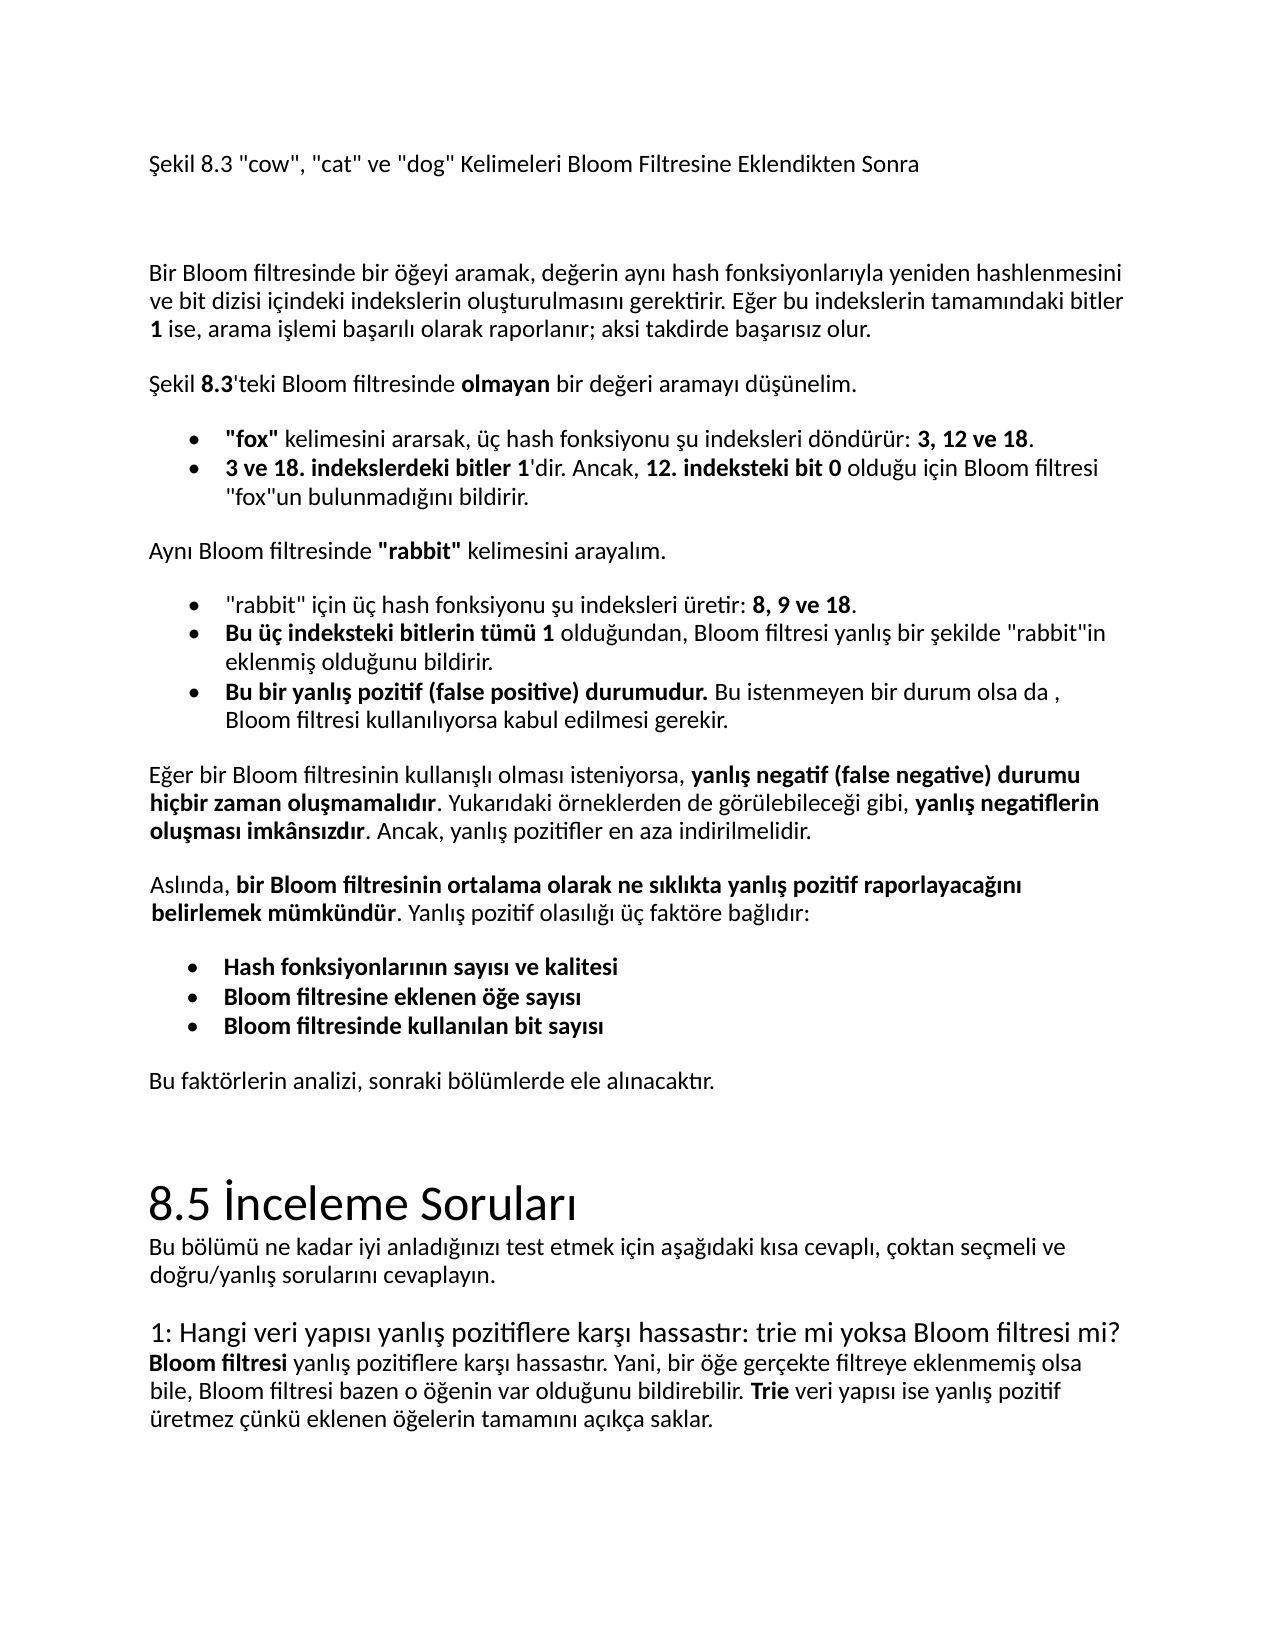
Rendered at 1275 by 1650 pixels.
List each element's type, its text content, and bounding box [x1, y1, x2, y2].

text Aslında, bir Bloom filtresinin ortalama olarak ne sıklıkta yanlış pozitif raporlayacağını belirlemek mümkündür. Yanlış pozitif olasılığı üç faktöre bağlıdır: [150, 871, 1125, 927]
list "rabbit" için üç hash fonksiyonu şu indeksleri üretir: 8, 9 ve 18. [188, 591, 1125, 619]
text Şekil 8.3 "cow", "cat" ve "dog" Kelimeleri Bloom Filtresine Eklendikten Sonra [148, 150, 1125, 178]
text Bu bölümü ne kadar iyi anladığınızı test etmek için aşağıdaki kısa cevaplı, çoktan seçmeli ve doğru/yanlış sorularını cevaplayın. [148, 1233, 1125, 1290]
text Şekil 8.3'teki Bloom filtresinde olmayan bir değeri aramayı düşünelim. [148, 369, 1125, 398]
text Bir Bloom filtresinde bir öğeyi aramak, değerin aynı hash fonksiyonlarıyla yeniden hashlenmesini ve bit dizisi içindeki indekslerin oluşturulmasını gerektirir. Eğer bu indekslerin tamamındaki bitler 1 ise, arama işlemi başarılı olarak raporlanır; aksi takdirde başarısız olur. [148, 259, 1125, 343]
text 8.5 İnceleme Soruları [148, 1199, 1125, 1226]
list "fox" kelimesini ararsak, üç hash fonksiyonu şu indeksleri döndürür: 3, 12 ve 18. [188, 426, 1125, 453]
text Bloom filtresi yanlış pozitiflere karşı hassastır. Yani, bir öğe gerçekte filtreye eklenmemiş olsa bile, Bloom filtresi bazen o öğenin var olduğunu bildirebilir. Trie veri yapısı ise yanlış pozitif üretmez çünkü eklenen öğelerin tamamını açıkça saklar. [148, 1349, 1125, 1434]
list Bloom filtresine eklenen öğe sayısı [186, 983, 1125, 1011]
text Eğer bir Bloom filtresinin kullanışlı olması isteniyorsa, yanlış negatif (false negative) durumu hiçbir zaman oluşmamalıdır. Yukarıdaki örneklerden de görülebileceği gibi, yanlış negatiflerin oluşması imkânsızdır. Ancak, yanlış pozitifler en aza indirilmelidir. [148, 761, 1125, 845]
list Hash fonksiyonlarının sayısı ve kalitesi [186, 953, 1125, 981]
list Bu bir yanlış pozitif (false positive) durumudur. Bu istenmeyen bir durum olsa da , Bloom filtresi kullanılıyorsa kabul edilmesi gerekir. [188, 678, 1125, 734]
list Bu üç indeksteki bitlerin tümü 1 olduğundan, Bloom filtresi yanlış bir şekilde "rabbit"in eklenmiş olduğunu bildirir. [188, 619, 1125, 676]
list Bloom filtresinde kullanılan bit sayısı [186, 1012, 1125, 1040]
text Bu faktörlerin analizi, sonraki bölümlerde ele alınacaktır. [148, 1067, 1125, 1095]
list 3 ve 18. indekslerdeki bitler 1'dir. Ancak, 12. indeksteki bit 0 olduğu için Bloom filtresi "fox"un bulunmadığını bildirir. [188, 454, 1125, 511]
text 1: Hangi veri yapısı yanlış pozitiflere karşı hassastır: trie mi yoksa Bloom filtresi mi? [150, 1320, 1125, 1348]
text Aynı Bloom filtresinde "rabbit" kelimesini arayalım. [148, 537, 1125, 565]
